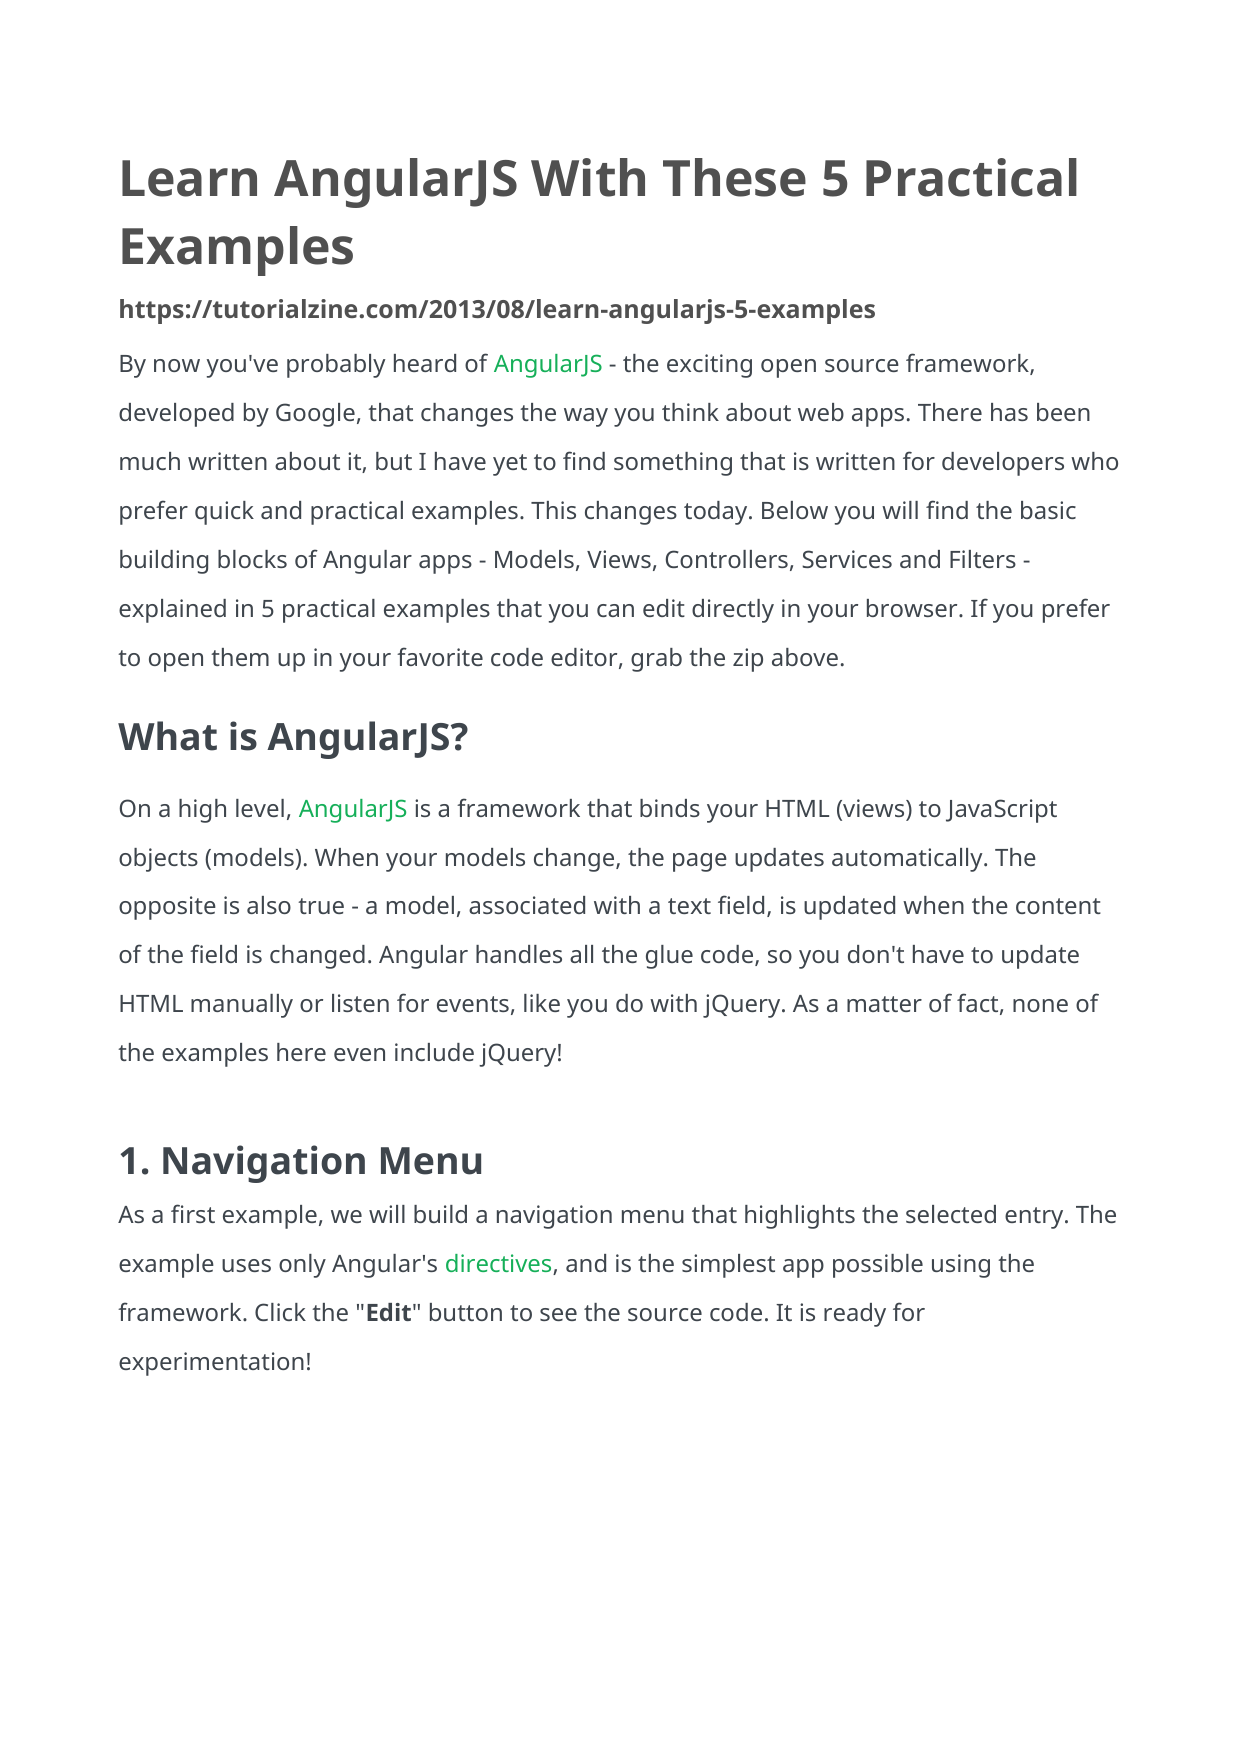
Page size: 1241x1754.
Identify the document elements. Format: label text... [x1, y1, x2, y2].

text https://tutorialzine.com/2013/08/learn-angularjs-5-examples [118, 292, 1122, 326]
subtitle What is AngularJS? [118, 710, 1122, 761]
text By now you've probably heard of AngularJS - the exciting open source framework, developed by Google, that changes the way you think about web apps. There has been much written about it, but I have yet to find something that is written for developers who prefer quick and practical examples. This changes today. Below you will find the basic building blocks of Angular apps - Models, Views, Controllers, Services and Filters - explained in 5 practical examples that you can edit directly in your browser. If you prefer to open them up in your favorite code editor, grab the zip above. [118, 347, 1122, 673]
text As a first example, we will build a navigation menu that highlights the selected entry. The example uses only Angular's directives, and is the simplest app possible using the framework. Click the "Edit" button to see the source code. It is ready for experimentation! [118, 1198, 1122, 1377]
text On a high level, AngularJS is a framework that binds your HTML (views) to JavaScript objects (models). When your models change, the page updates automatically. The opposite is also true - a model, associated with a text field, is updated when the content of the field is changed. Angular handles all the glue code, so you don't have to update HTML manually or listen for events, like you do with jQuery. As a matter of fact, none of the examples here even include jQuery! [118, 791, 1122, 1068]
subtitle Learn AngularJS With These 5 Practical Examples [118, 143, 1122, 279]
subtitle 1. Navigation Menu [118, 1134, 1122, 1185]
